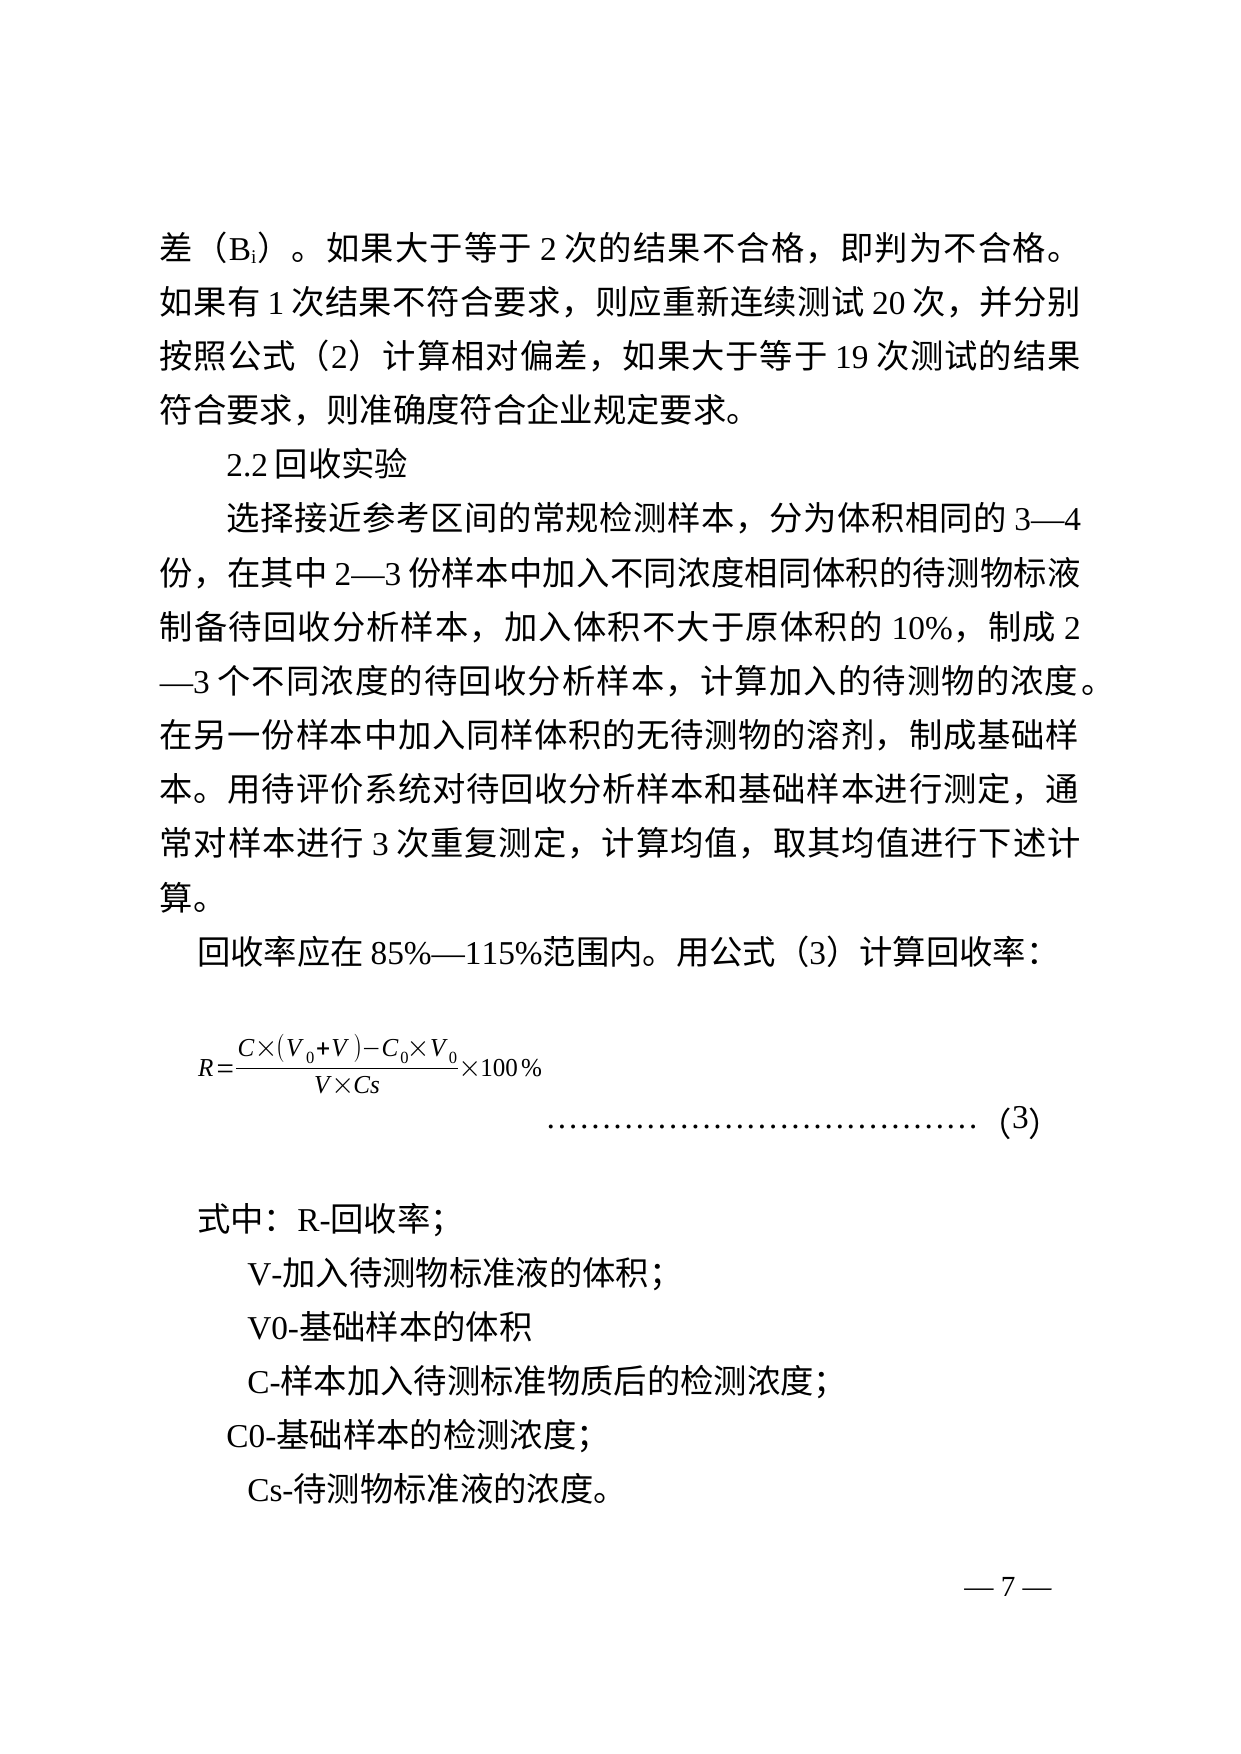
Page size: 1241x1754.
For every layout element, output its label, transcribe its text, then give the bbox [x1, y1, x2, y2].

text 选择接近参考区间的常规检测样本，分为体积相同的3—4份，在其中2—3份样本中加入不同浓度相同体积的待测物标液制备待回收分析样本，加入体积不大于原体积的10%，制成2—3个不同浓度的待回收分析样本，计算加入的待测物的浓度。在另一份样本中加入同样体积的无待测物的溶剂，制成基础样本。用待评价系统对待回收分析样本和基础样本进行测定，通常对样本进行3次重复测定，计算均值，取其均值进行下述计算。 [159, 487, 1081, 921]
text …………………………………（3） [197, 1032, 1081, 1145]
text V0-基础样本的体积 [197, 1296, 1081, 1350]
text C-样本加入待测标准物质后的检测浓度； [197, 1350, 1081, 1404]
text 2.2回收实验 [159, 433, 1081, 487]
text V-加入待测物标准液的体积； [197, 1242, 1081, 1296]
text 式中：R-回收率； [197, 1188, 1081, 1242]
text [159, 217, 1081, 433]
text Cs-待测物标准液的浓度。 [197, 1458, 1081, 1513]
text C0-基础样本的检测浓度； [159, 1404, 1081, 1458]
text 回收率应在85%—115%范围内。用公式（3）计算回收率： [197, 921, 1081, 975]
